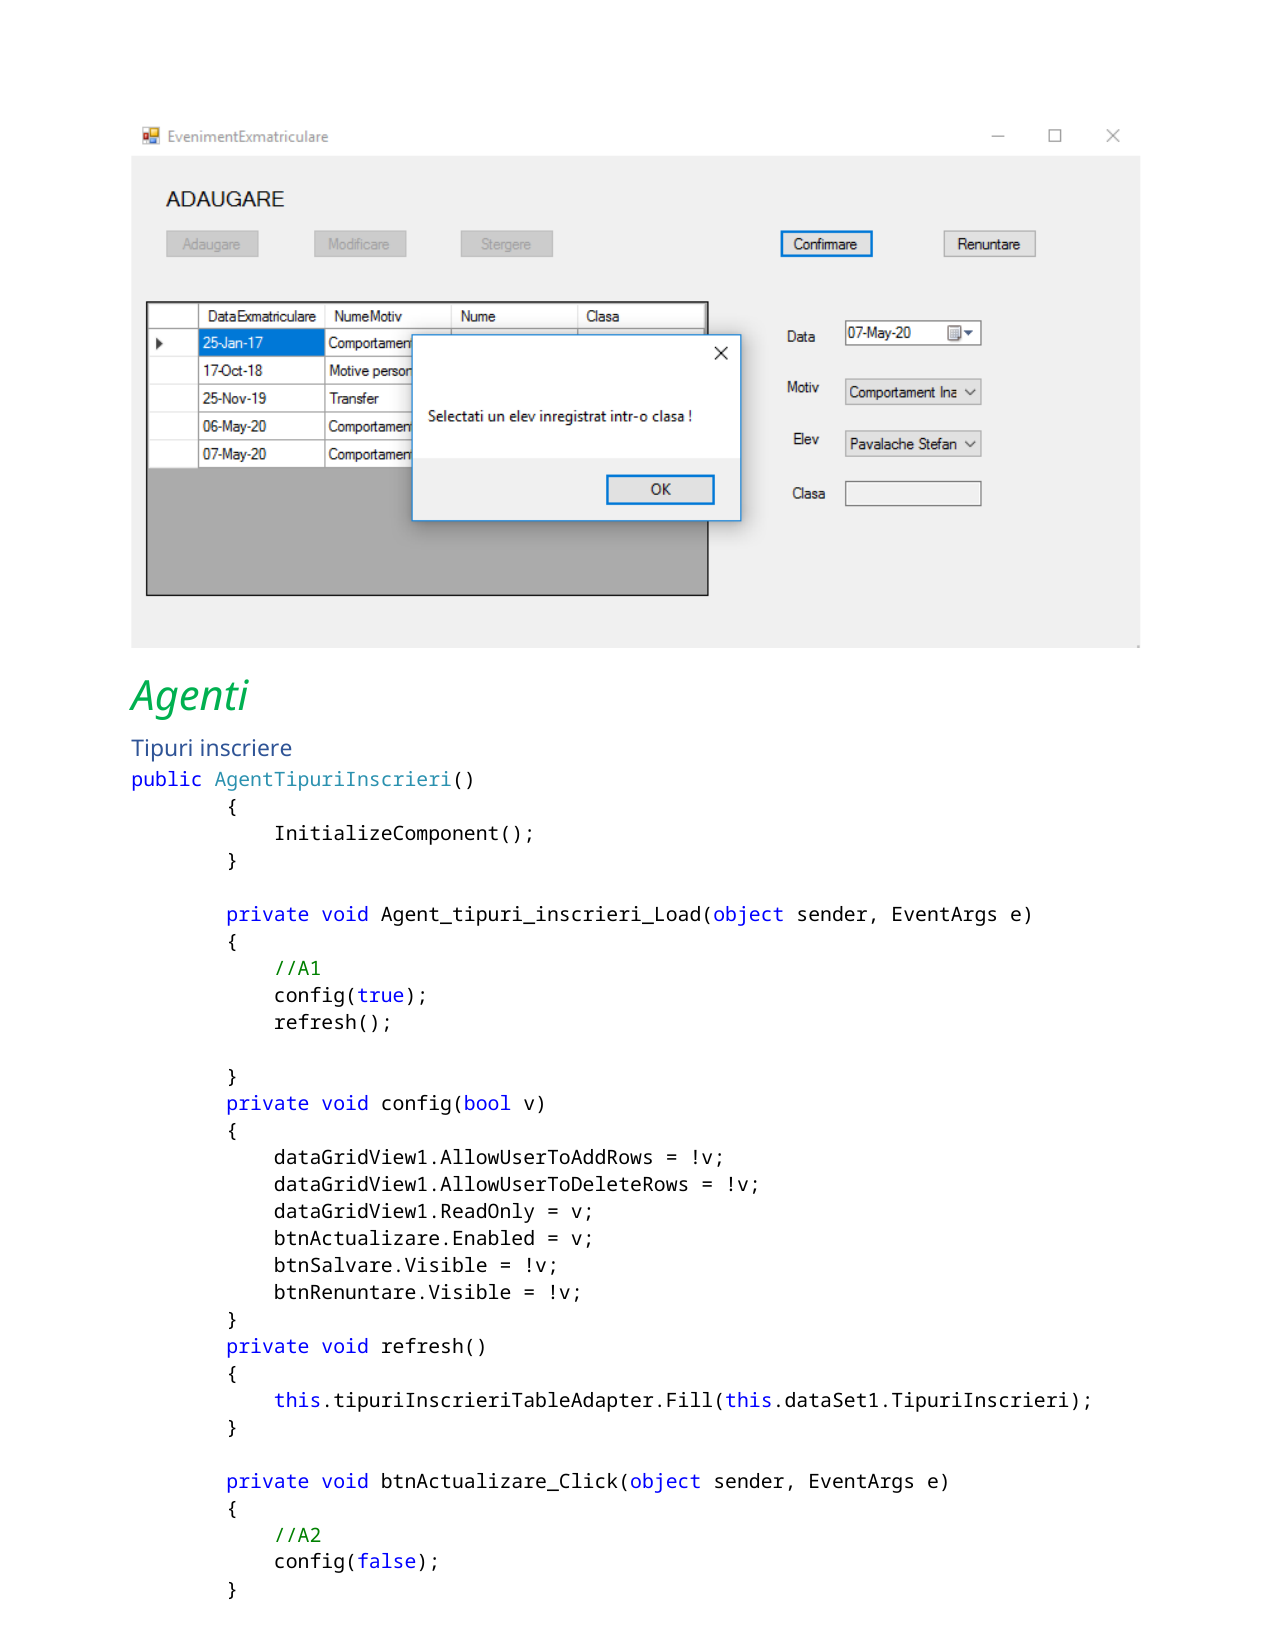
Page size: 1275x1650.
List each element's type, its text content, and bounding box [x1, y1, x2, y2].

text //A2 [131, 1521, 1186, 1548]
text private void btnActualizare_Click(object sender, EventArgs e) [131, 1467, 1186, 1494]
text { [131, 927, 1186, 954]
text } [131, 1413, 1186, 1440]
text btnSalvare.Visible = !v; [131, 1251, 1186, 1278]
subtitle Tipuri inscriere [131, 732, 1186, 763]
text dataGridView1.AllowUserToAddRows = !v; [131, 1143, 1186, 1170]
text private void config(bool v) [131, 1089, 1186, 1116]
text } [131, 1305, 1186, 1332]
text this.tipuriInscrieriTableAdapter.Fill(this.dataSet1.TipuriInscrieri); [131, 1386, 1186, 1413]
text private void refresh() [131, 1332, 1186, 1359]
text config(false); [131, 1548, 1186, 1575]
text refresh(); [131, 1008, 1186, 1035]
text config(true); [131, 981, 1186, 1008]
text { [131, 792, 1186, 819]
text dataGridView1.ReadOnly = v; [131, 1197, 1186, 1224]
text public AgentTipuriInscrieri() [131, 765, 1186, 792]
text } [131, 1062, 1186, 1089]
text } [131, 1575, 1186, 1602]
text btnRenuntare.Visible = !v; [131, 1278, 1186, 1305]
text { [131, 1494, 1186, 1521]
picture [131, 118, 1141, 648]
text InitializeComponent(); [131, 819, 1186, 846]
text { [131, 1116, 1186, 1143]
text { [131, 1359, 1186, 1386]
text //A1 [131, 954, 1186, 981]
text private void Agent_tipuri_inscrieri_Load(object sender, EventArgs e) [131, 900, 1186, 927]
subtitle Agenti [131, 666, 1186, 723]
text btnActualizare.Enabled = v; [131, 1224, 1186, 1251]
text } [131, 846, 1186, 873]
text dataGridView1.AllowUserToDeleteRows = !v; [131, 1170, 1186, 1197]
